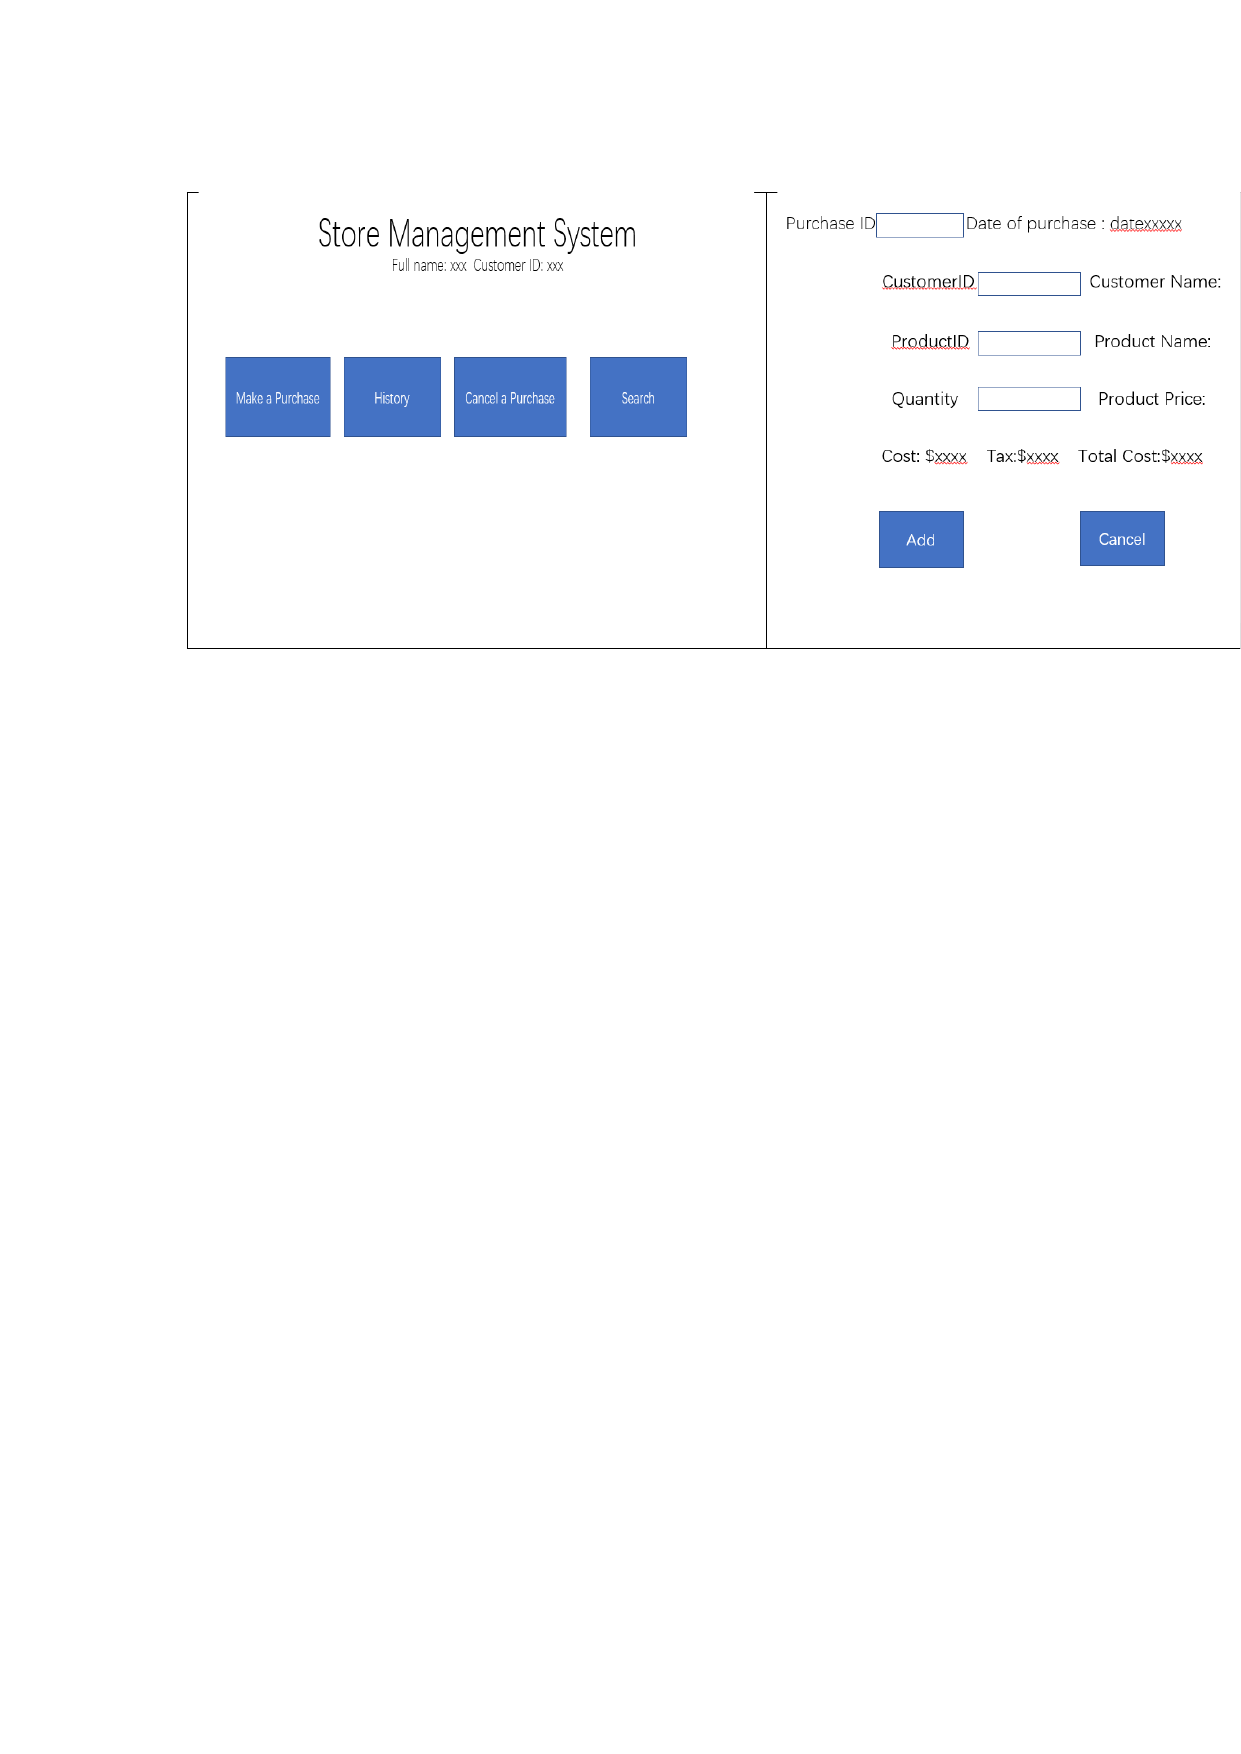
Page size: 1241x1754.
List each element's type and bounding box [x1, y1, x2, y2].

picture [198, 192, 755, 492]
table_header [188, 193, 766, 648]
picture [777, 192, 1241, 623]
table_header [767, 193, 1240, 648]
